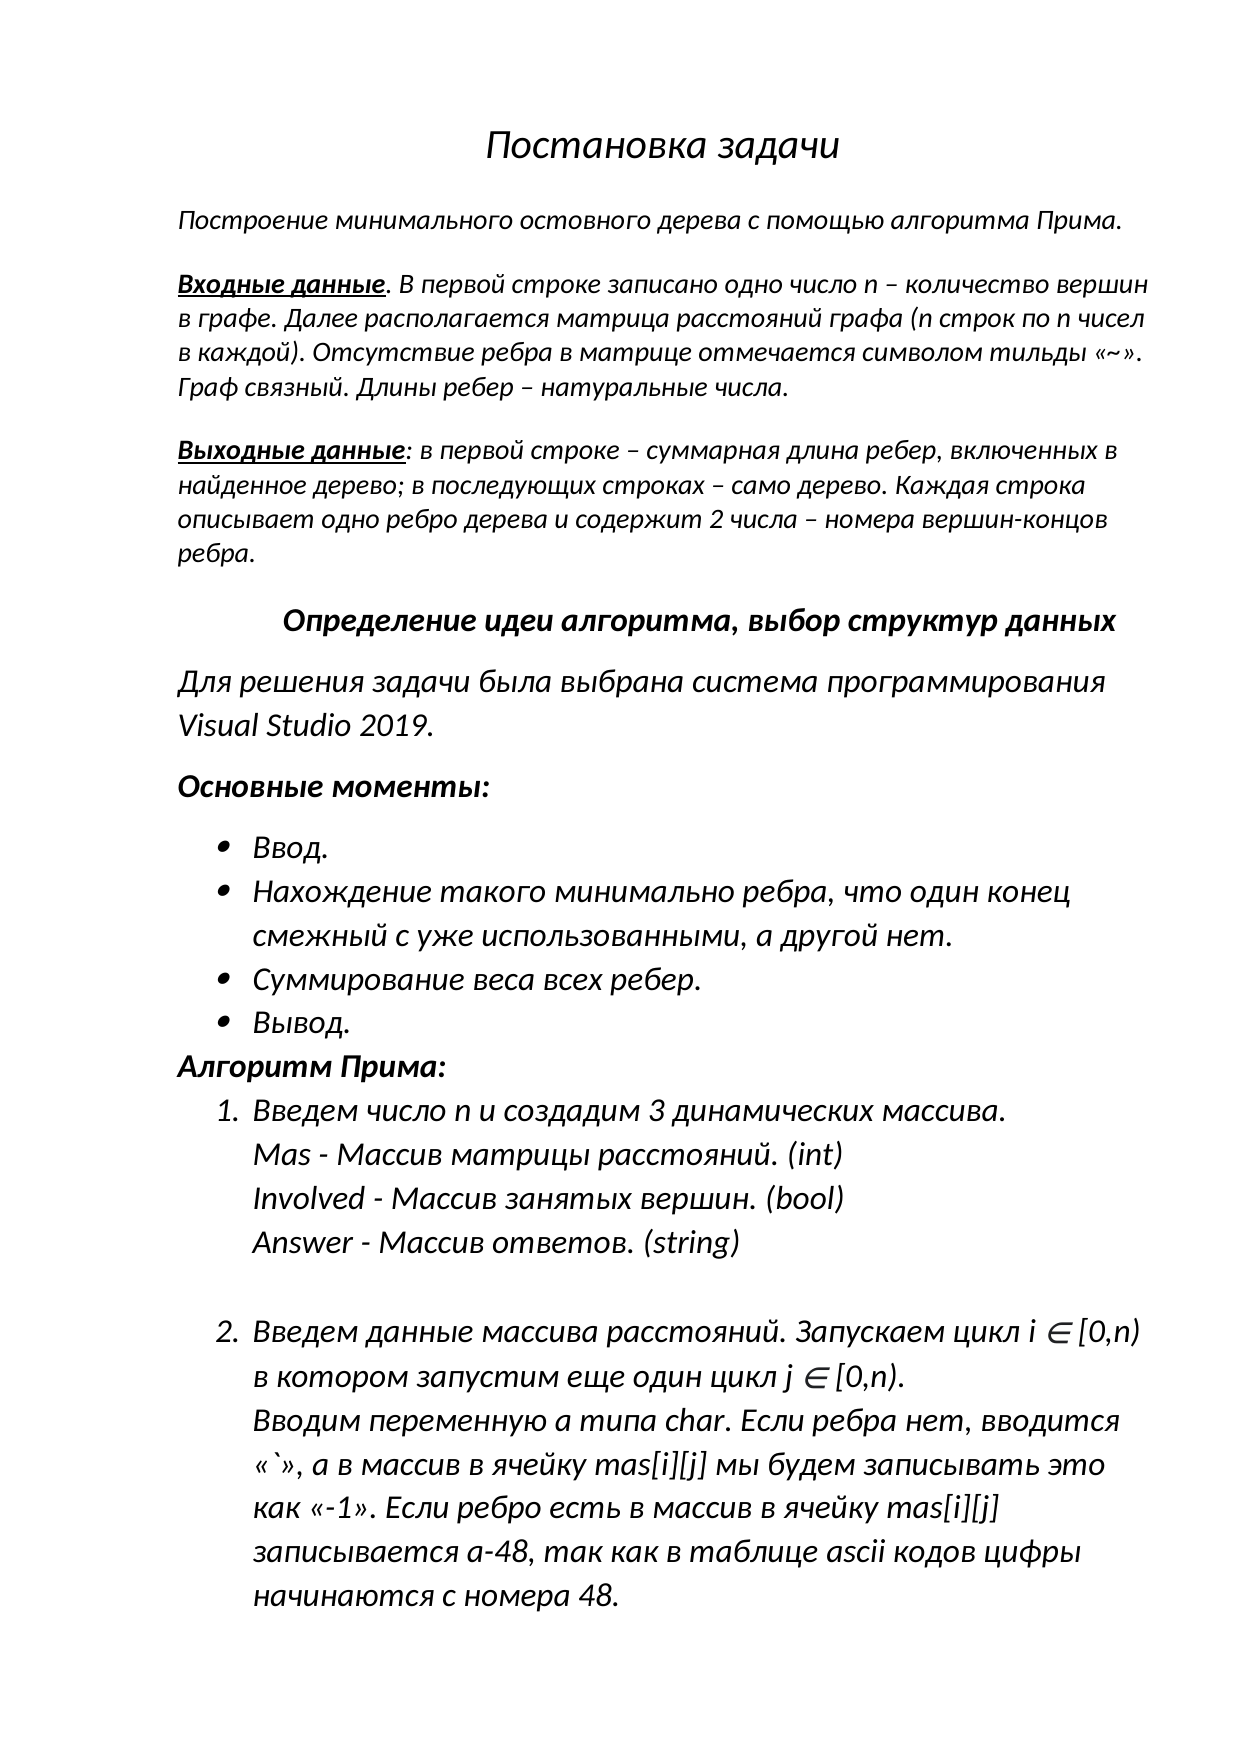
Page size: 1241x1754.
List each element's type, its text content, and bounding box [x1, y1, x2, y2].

list Involved - Массив занятых вершин. (bool) [252, 1177, 1152, 1218]
text Входные данные. В первой строке записано одно число n – количество вершин в графе. Далее располагается матрица расстояний графа (n строк по n чисел в каждой). Отсутствие ребра в матрице отмечается символом тильды «~». Граф связный. Длины ребер – натуральные числа. [177, 266, 1152, 403]
list Введем число n и создадим 3 динамических массива. [215, 1089, 1152, 1130]
text Основные моменты: [177, 765, 1152, 806]
text Постановка задачи [177, 118, 1152, 169]
text Определение идеи алгоритма, выбор структур данных [177, 599, 1152, 640]
list Нахождение такого минимально ребра, что один конец смежный с уже использованными, а другой нет. [215, 870, 1152, 954]
list Вводим переменную a типа char. Если ребра нет, вводится «`», а в массив в ячейку mas[i][j] мы будем записывать это как «-1». Если ребро есть в массив в ячейку mas[i][j] записывается a-48, так как в таблице ascii кодов цифры начинаются с номера 48. [252, 1399, 1152, 1615]
list Ввод. [215, 826, 1152, 866]
list Вывод. [215, 1002, 1152, 1042]
list Answer - Массив ответов. (string) [252, 1221, 1152, 1262]
list Суммирование веса всех ребер. [215, 958, 1152, 998]
text Алгоритм Прима: [177, 1046, 1152, 1086]
list Введем данные массива расстояний. Запускаем цикл i ∈ [0,n) в котором запустим еще один цикл j ∈ [0,n). [215, 1309, 1152, 1395]
text Построение минимального остовного дерева с помощью алгоритма Прима. [177, 202, 1152, 237]
text Для решения задачи была выбрана система программирования Visual Studio 2019. [177, 661, 1152, 745]
text Выходные данные: в первой строке – суммарная длина ребер, включенных в найденное дерево; в последующих строках – само дерево. Каждая строка описывает одно ребро дерева и содержит 2 числа – номера вершин-концов ребра. [177, 432, 1152, 570]
list Mas - Массив матрицы расстояний. (int) [252, 1133, 1152, 1174]
